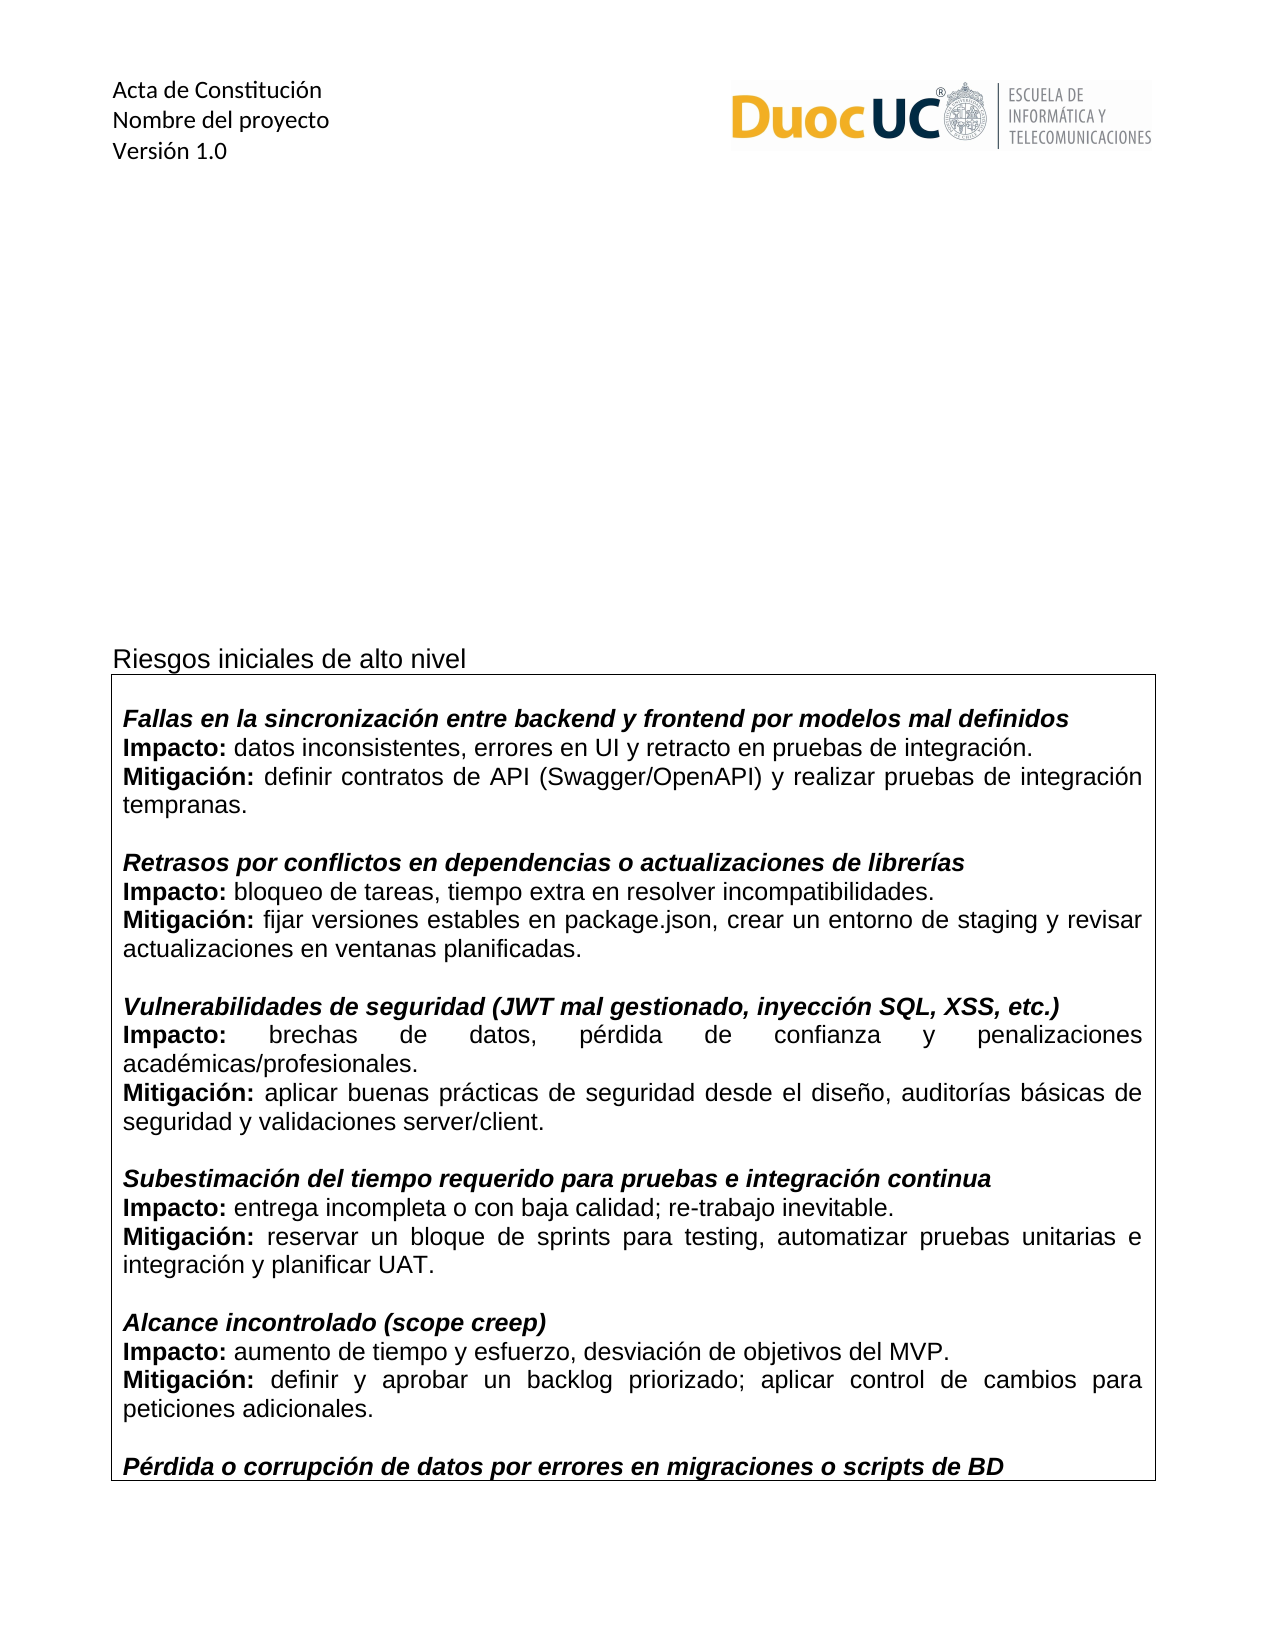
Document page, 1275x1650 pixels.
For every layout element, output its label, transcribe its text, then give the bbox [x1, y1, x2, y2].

picture [731, 80, 1152, 151]
subtitle Riesgos iniciales de alto nivel [112, 643, 1162, 674]
